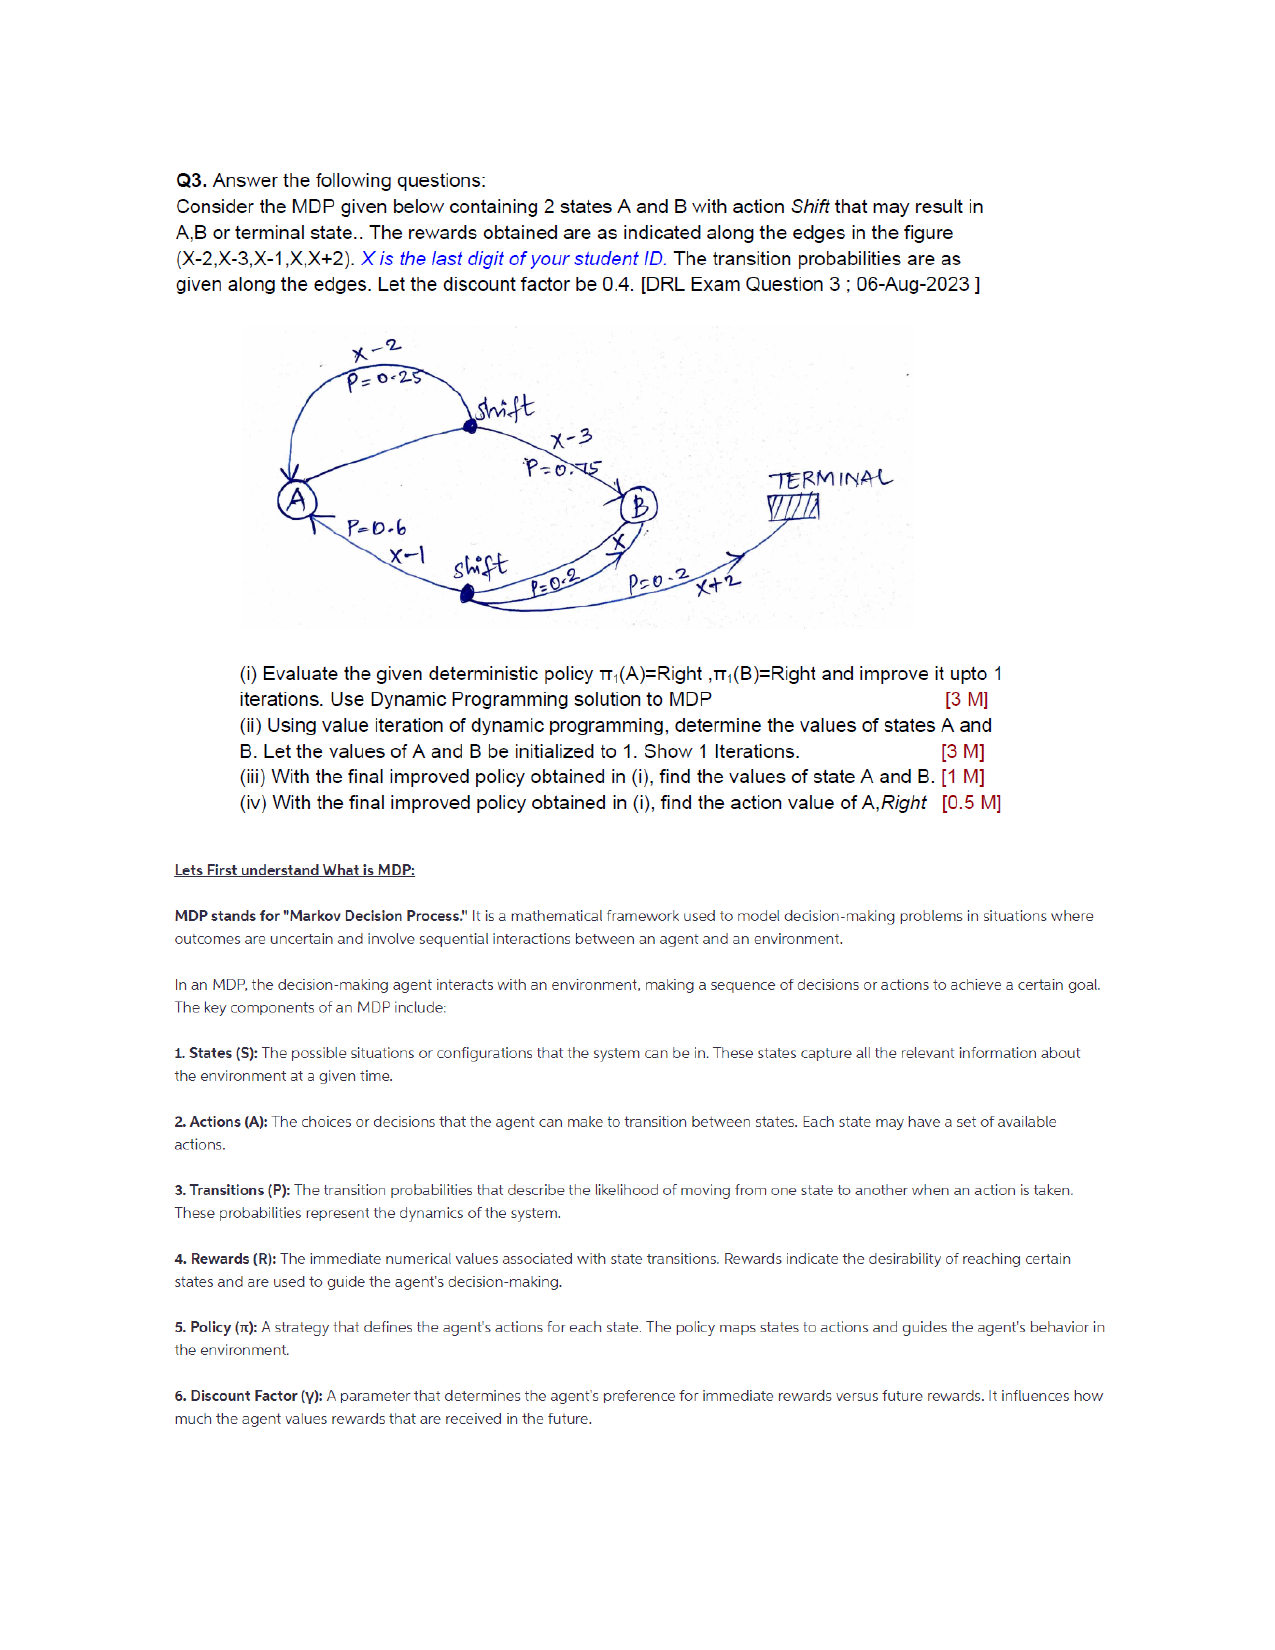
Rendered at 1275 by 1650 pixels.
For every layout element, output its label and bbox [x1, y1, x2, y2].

picture [150, 853, 1125, 1452]
picture [150, 150, 1125, 835]
